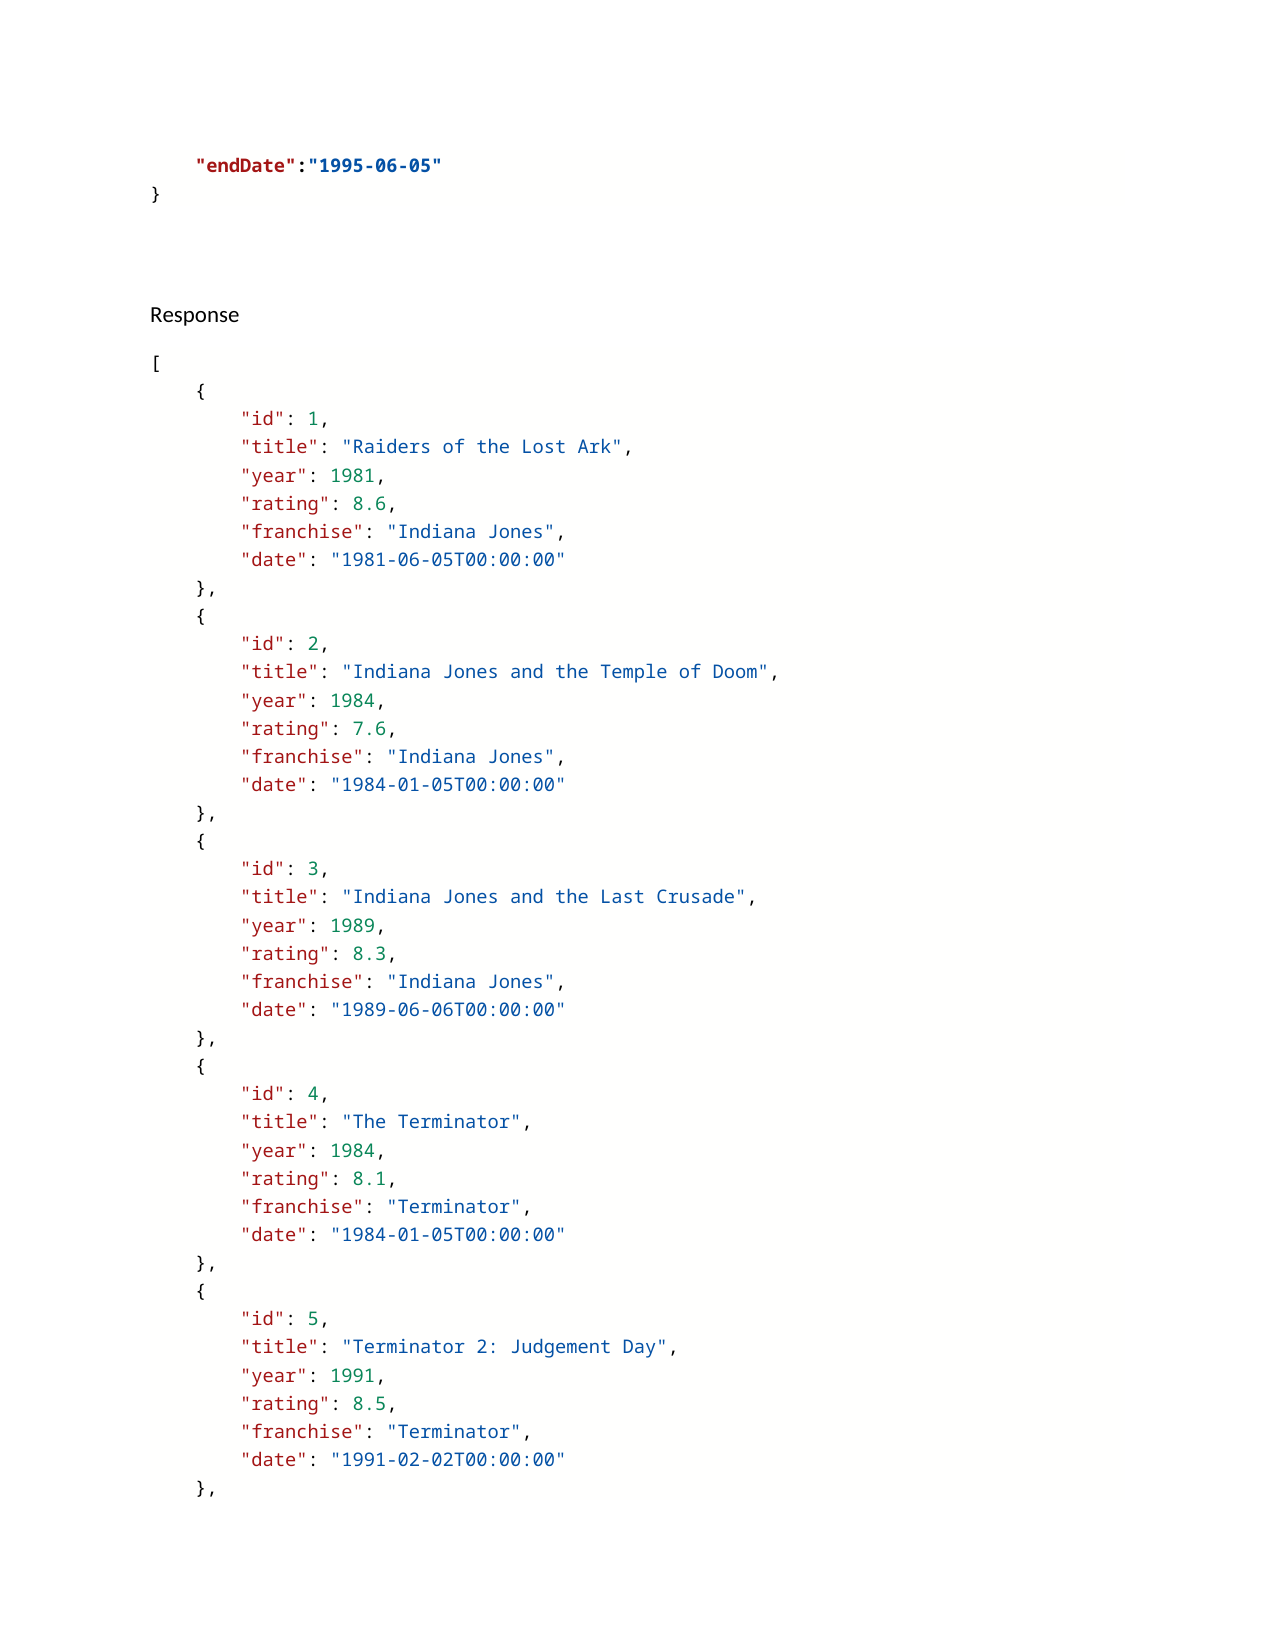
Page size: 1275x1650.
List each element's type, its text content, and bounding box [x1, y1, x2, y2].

text "rating": 7.6, [150, 712, 1125, 741]
text "date": "1984-01-05T00:00:00" [150, 769, 1125, 797]
text "id": 4, [150, 1078, 1125, 1106]
text "rating": 8.6, [150, 487, 1125, 516]
text "date": "1991-02-02T00:00:00" [150, 1444, 1125, 1472]
text "franchise": "Indiana Jones", [150, 516, 1125, 544]
text "rating": 8.1, [150, 1162, 1125, 1191]
text [ [150, 347, 1125, 375]
text { [150, 825, 1125, 853]
text "id": 5, [150, 1303, 1125, 1331]
text { [150, 1275, 1125, 1303]
text "year": 1984, [150, 1134, 1125, 1162]
text }, [150, 1022, 1125, 1050]
text } [150, 178, 1125, 206]
text "year": 1981, [150, 459, 1125, 487]
text }, [150, 1247, 1125, 1275]
text Response [150, 300, 1125, 328]
text "id": 1, [150, 403, 1125, 431]
text "id": 3, [150, 853, 1125, 881]
text "endDate":"1995-06-05" [150, 150, 1125, 178]
text "year": 1984, [150, 684, 1125, 712]
text "franchise": "Terminator", [150, 1191, 1125, 1219]
text }, [150, 572, 1125, 600]
text { [150, 1050, 1125, 1078]
text "date": "1984-01-05T00:00:00" [150, 1219, 1125, 1247]
text "title": "Indiana Jones and the Temple of Doom", [150, 656, 1125, 684]
text "title": "Indiana Jones and the Last Crusade", [150, 881, 1125, 909]
text "rating": 8.5, [150, 1387, 1125, 1416]
text "franchise": "Indiana Jones", [150, 966, 1125, 994]
text "year": 1991, [150, 1359, 1125, 1387]
text { [150, 375, 1125, 403]
text "id": 2, [150, 628, 1125, 656]
text "date": "1989-06-06T00:00:00" [150, 994, 1125, 1022]
text "title": "Raiders of the Lost Ark", [150, 431, 1125, 459]
text "year": 1989, [150, 909, 1125, 937]
text }, [150, 797, 1125, 825]
text "date": "1981-06-05T00:00:00" [150, 544, 1125, 572]
text "rating": 8.3, [150, 937, 1125, 966]
text { [150, 600, 1125, 628]
text "title": "The Terminator", [150, 1106, 1125, 1134]
text }, [150, 1472, 1125, 1500]
text "title": "Terminator 2: Judgement Day", [150, 1331, 1125, 1359]
text "franchise": "Terminator", [150, 1416, 1125, 1444]
text "franchise": "Indiana Jones", [150, 741, 1125, 769]
